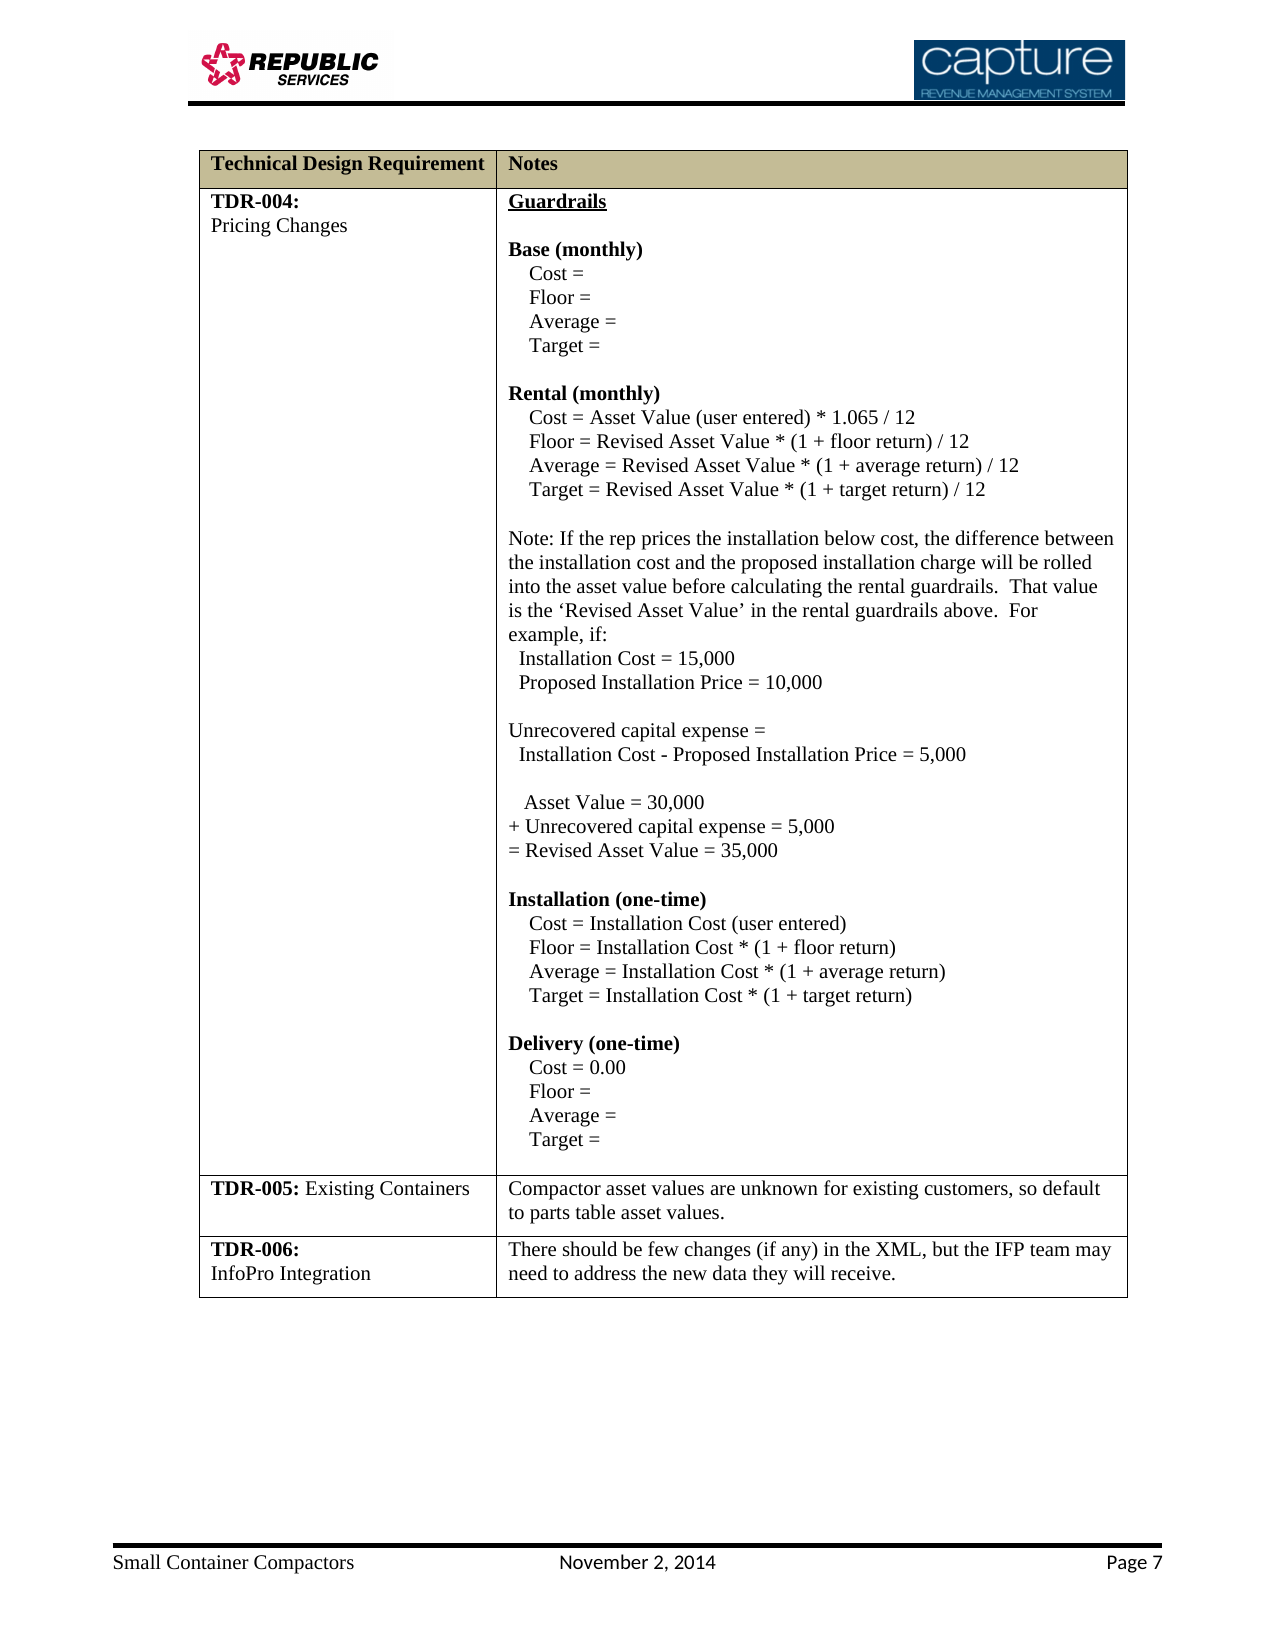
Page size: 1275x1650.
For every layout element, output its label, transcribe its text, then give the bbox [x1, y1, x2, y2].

table_cell Compactor asset values are unknown for existing customers, so default to parts table asset values. [497, 1176, 1127, 1236]
picture [914, 40, 1125, 100]
table_cell Pricing Changes [200, 189, 496, 1175]
table_header Technical Design Requirement [200, 151, 496, 188]
table_cell Guardrails Base (monthly) Cost = Floor = Average = Target = Rental (monthly) Cost = Asset Value (user entered) * 1.065 / 12 Floor = Revised Asset Value * (1 + floor return) / 12 Average = Revised Asset Value * (1 + average return) / 12 Target = Revised Asset Value * (1 + target return) / 12 Note: If the rep prices the installation below cost, the difference between the installation cost and the proposed installation charge will be rolled into the asset value before calculating the rental guardrails. That value is the ‘Revised Asset Value’ in the rental guardrails above. For example, if: Installation Cost = 15,000 Proposed Installation Price = 10,000 Unrecovered capital expense = Installation Cost - Proposed Installation Price = 5,000 Asset Value = 30,000 + Unrecovered capital expense = 5,000 = Revised Asset Value = 35,000 Installation (one-time) Cost = Installation Cost (user entered) Floor = Installation Cost * (1 + floor return) Average = Installation Cost * (1 + average return) Target = Installation Cost * (1 + target return) Delivery (one-time) Cost = 0.00 Floor = Average = Target = [497, 189, 1127, 1175]
table_cell There should be few changes (if any) in the XML, but the IFP team may need to address the new data they will receive. [497, 1237, 1127, 1297]
table_cell InfoPro Integration [200, 1237, 496, 1297]
table_header Notes [497, 151, 1127, 188]
picture [187, 30, 394, 100]
table_cell Existing Containers [200, 1176, 496, 1236]
